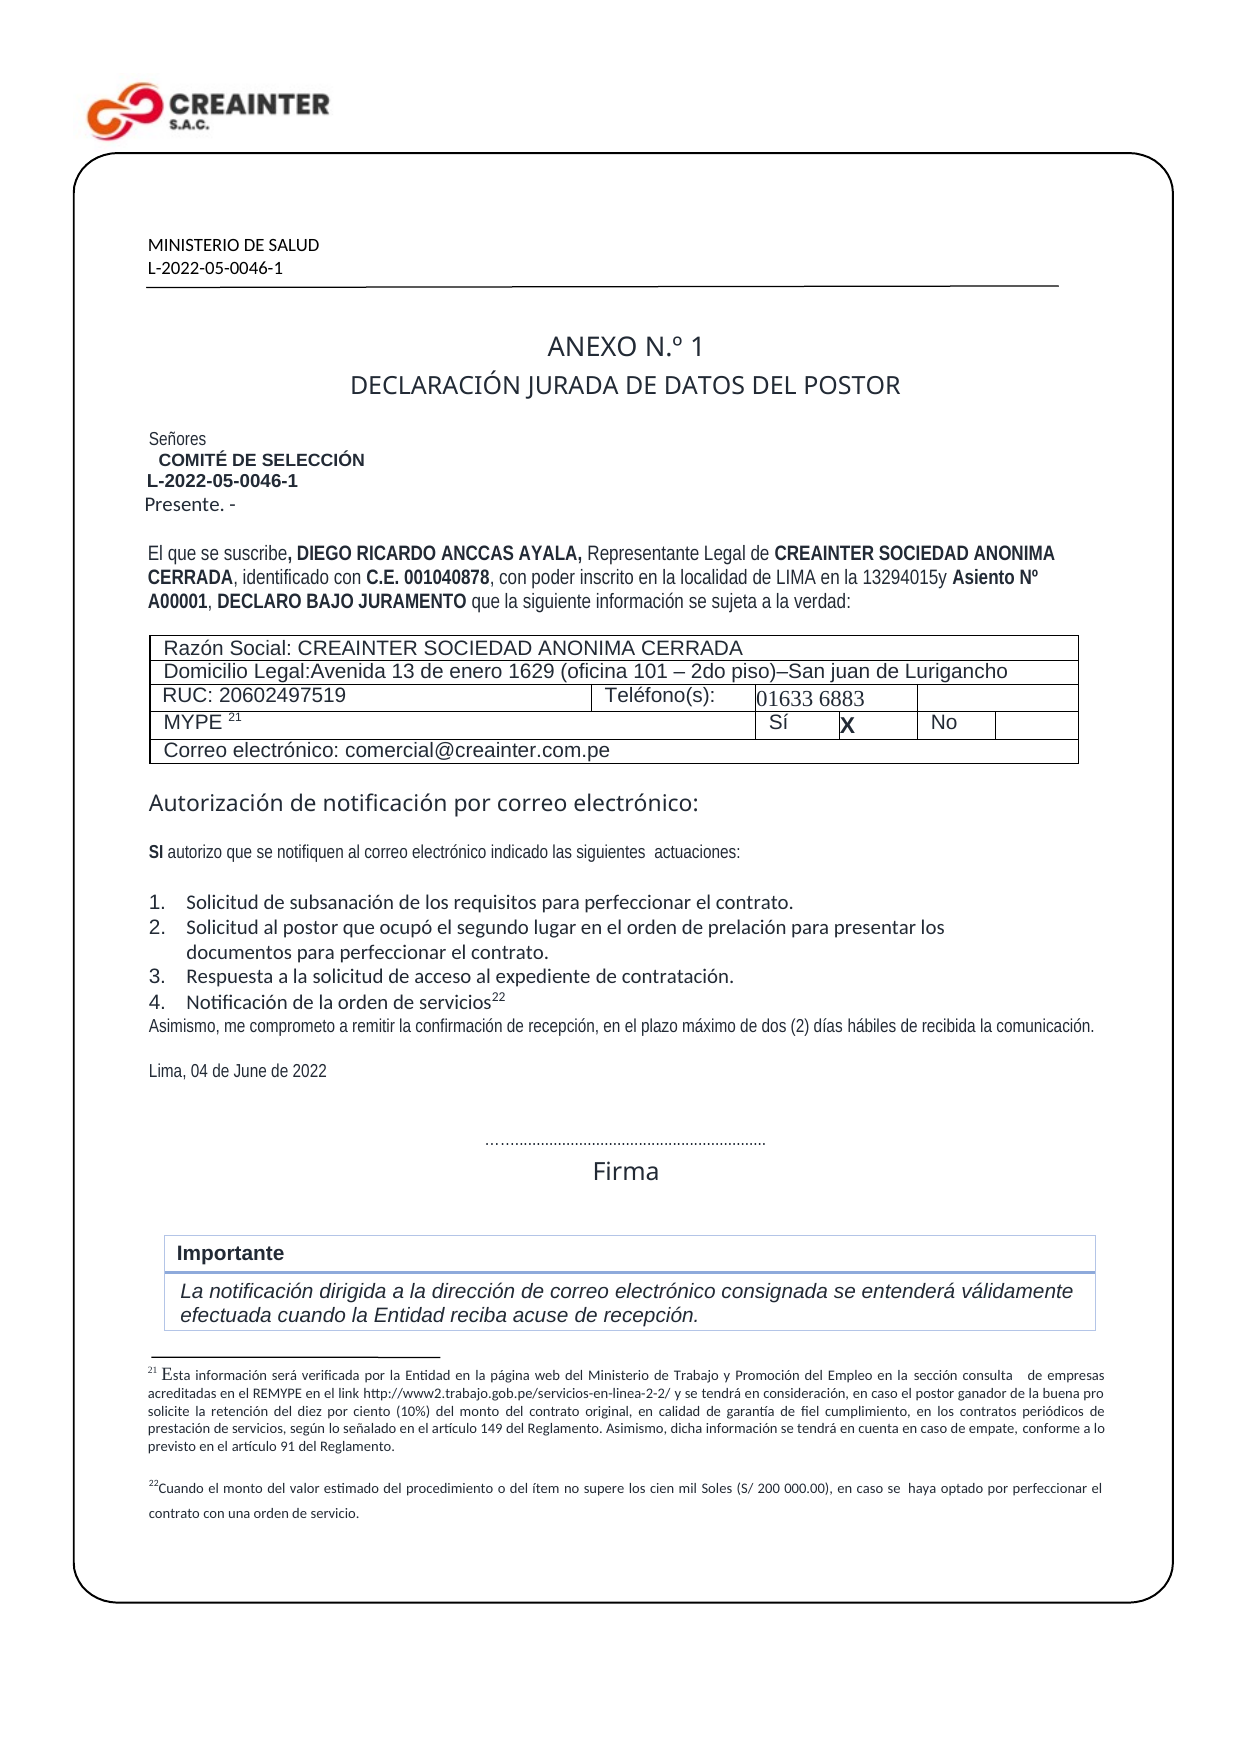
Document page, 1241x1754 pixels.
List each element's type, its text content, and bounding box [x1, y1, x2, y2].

table_cell Correo electrónico: comercial@creainter.com.pe [151, 740, 1078, 762]
text L-2022-05-0046-1 [74, 470, 1176, 492]
subtitle ANEXO N.º 1 [171, 328, 1082, 364]
text El que se suscribe, DIEGO RICARDO ANCCAS AYALA, Representante Legal de CREAINTER SOCIEDAD ANONIMA CERRADA, identificado con C.E. 001040878, con poder inscrito en la localidad de LIMA en la 13294015 y Asiento Nº A00001, DECLARO BAJO JURAMENTO que la siguiente información se sujeta a la verdad: [148, 541, 1086, 613]
text 21 Esta información será verificada por la Entidad en la página web del Ministerio de Trabajo y Promoción del Empleo en la sección consulta de empresas acreditadas en el REMYPE en el link http://www2.trabajo.gob.pe/servicios-en-linea-2-2/ y se tendrá en consideración, en caso el postor ganador de la buena pro solicite la retención del diez por ciento (10%) del monto del contrato original, en calidad de garantía de fiel cumplimiento, en los contratos periódicos de prestación de servicios, según lo señalado en el artículo 149 del Reglamento. Asimismo, dicha información se tendrá en cuenta en caso de empate, conforme a lo previsto en el artículo 91 del Reglamento. [148, 1363, 1104, 1455]
table_cell MYPE 21 [151, 712, 755, 738]
list Solicitud al postor que ocupó el segundo lugar en el orden de prelación para presentar los documentos para perfeccionar el contrato. [149, 914, 1025, 965]
table_cell No [918, 712, 995, 738]
text Lima, 04 de June de 2022 [149, 1060, 1176, 1082]
list Notificación de la orden de servicios22 [148, 989, 1176, 1015]
text COMITÉ DE SELECCIÓN [74, 450, 1176, 470]
table_cell [996, 712, 1078, 738]
table_cell [918, 685, 1078, 711]
text Señores [149, 426, 1086, 450]
table_cell Domicilio Legal:Avenida 13 de enero 1629 (oficina 101 – 2do piso)–San juan de Lurigancho [151, 661, 1078, 684]
subtitle Firma [419, 1154, 832, 1188]
text 22Cuando el monto del valor estimado del procedimiento o del ítem no supere los cien mil Soles (S/ 200 000.00), en caso se haya optado por perfeccionar el contrato con una orden de servicio. [149, 1477, 1103, 1524]
table_cell X [840, 712, 917, 738]
table_cell Teléfono(s): [592, 685, 755, 711]
table_cell RUC: 20602497519 [151, 685, 591, 711]
list Respuesta a la solicitud de acceso al expediente de contratación. [148, 965, 1176, 988]
picture [73, 73, 344, 152]
table_header Importante [165, 1236, 1095, 1271]
text SI autorizo que se notifiquen al correo electrónico indicado las siguientes actuaciones: [149, 841, 1061, 863]
list Solicitud de subsanación de los requisitos para perfeccionar el contrato. [148, 890, 1176, 914]
text Presente. - [74, 492, 1176, 517]
table_cell La notificación dirigida a la dirección de correo electrónico consignada se entenderá válidamente efectuada cuando la Entidad reciba acuse de recepción. [165, 1274, 1095, 1330]
text MINISTERIO DE SALUD [74, 234, 1176, 257]
text ……........................................................... [169, 1128, 1082, 1150]
table_cell Sí [756, 712, 839, 738]
subtitle Autorización de notificación por correo electrónico: [149, 786, 1176, 818]
table_header Razón Social: CREAINTER SOCIEDAD ANONIMA CERRADA [151, 636, 1078, 660]
text Asimismo, me comprometo a remitir la confirmación de recepción, en el plazo máximo de dos (2) días hábiles de recibida la comunicación. [149, 1015, 1099, 1037]
subtitle DECLARACIÓN JURADA DE DATOS DEL POSTOR [169, 367, 1082, 402]
text L-2022-05-0046-1 [74, 257, 1176, 279]
table_cell 01633 6883 [756, 685, 917, 711]
